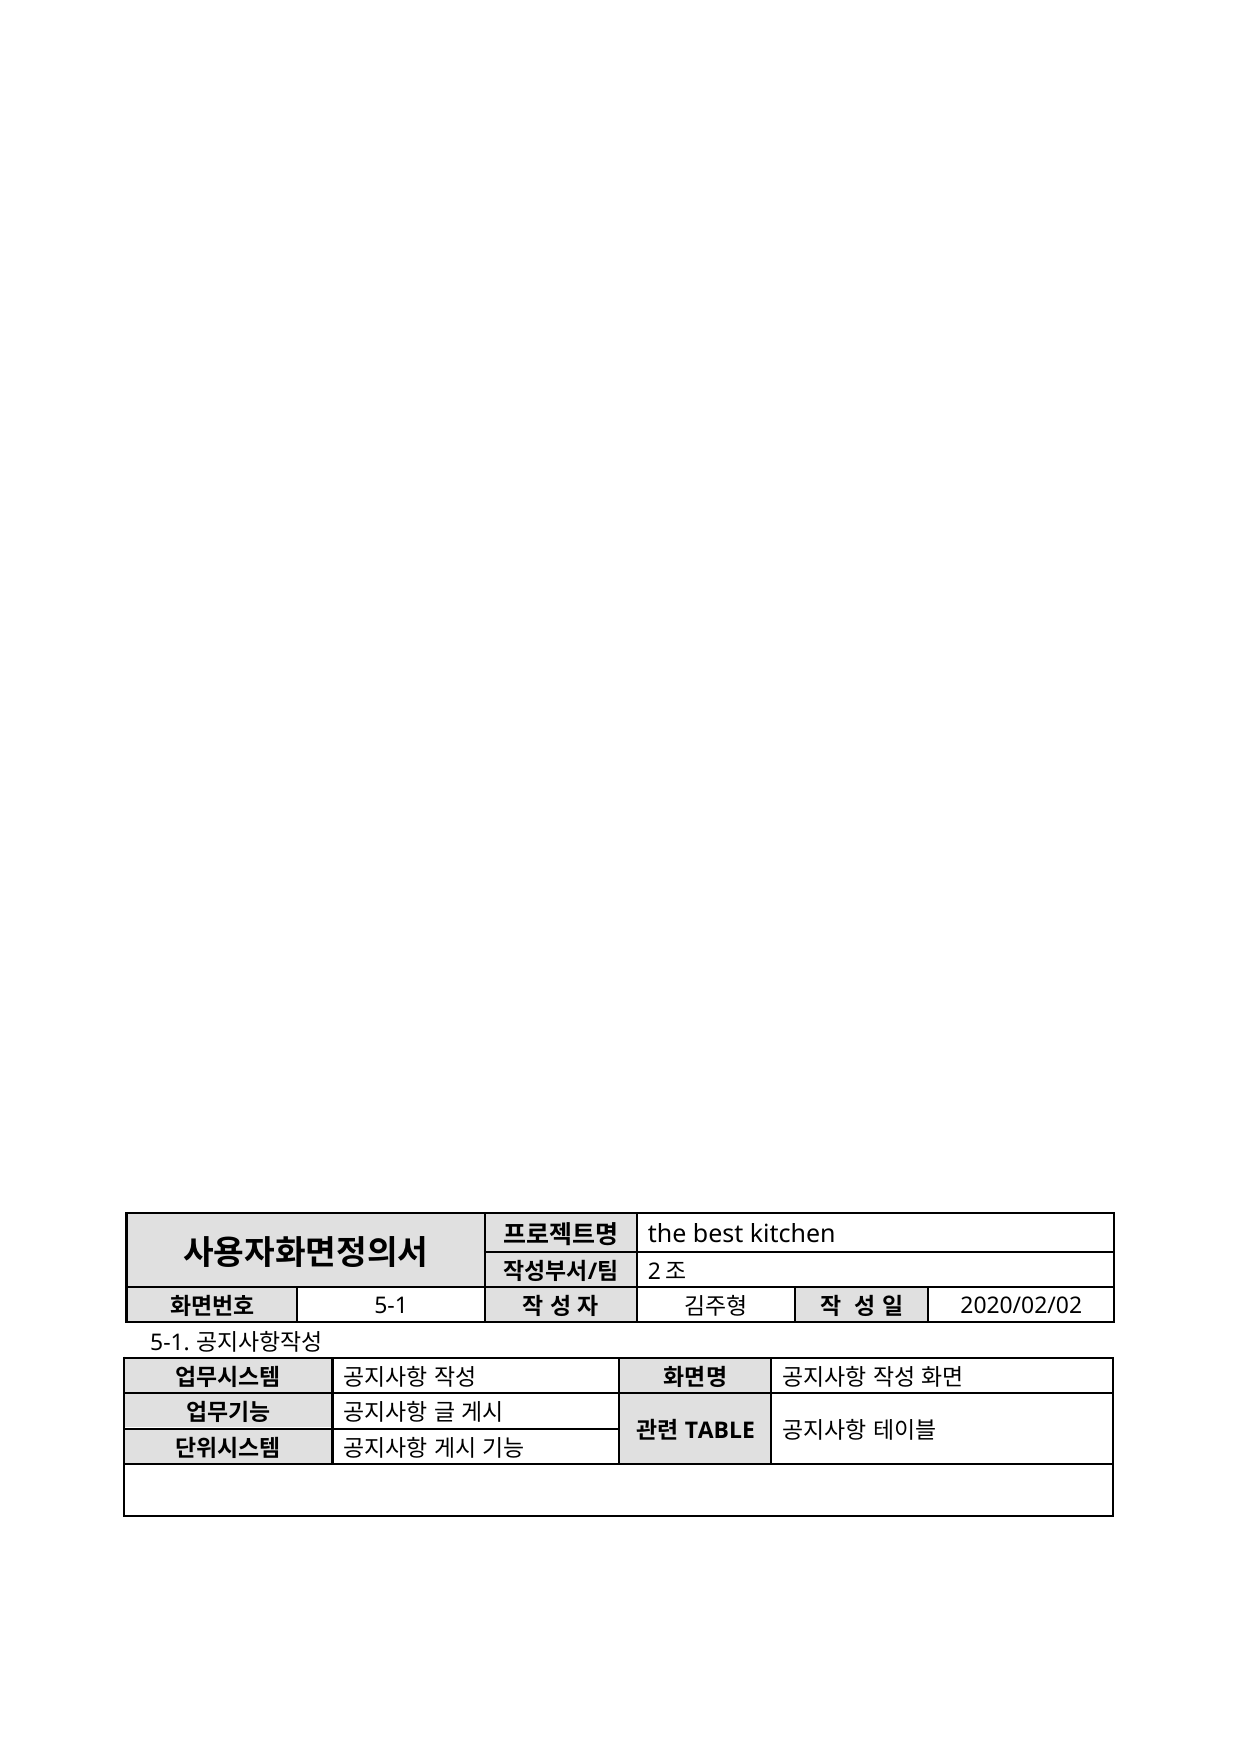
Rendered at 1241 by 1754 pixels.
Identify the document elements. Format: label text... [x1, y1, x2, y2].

table_cell 2조 [638, 1253, 1113, 1286]
table_header 사용자화면정의서 [128, 1214, 484, 1286]
table_cell 공지사항 글 게시 [334, 1394, 618, 1427]
table_cell [125, 1465, 1112, 1515]
table_cell 5-1 [298, 1288, 484, 1321]
table_cell 작 성 자 [486, 1288, 636, 1321]
table_header the best kitchen [638, 1214, 1113, 1251]
table_cell 공지사항 테이블 [772, 1394, 1112, 1463]
table_header 공지사항 작성 [334, 1359, 618, 1392]
table_cell 관련 TABLE [620, 1394, 770, 1463]
table_cell 화면번호 [128, 1288, 296, 1321]
table_cell 작성부서/팀 [486, 1253, 636, 1286]
table_header 공지사항 작성 화면 [772, 1359, 1112, 1392]
table_header 업무시스템 [125, 1359, 331, 1392]
table_cell 단위시스템 [125, 1430, 331, 1463]
table_header 프로젝트명 [486, 1214, 636, 1251]
subtitle 5-1. 공지사항작성 [150, 1323, 1090, 1357]
table_cell 업무기능 [125, 1394, 331, 1427]
table_cell 2020/02/02 [929, 1288, 1113, 1321]
table_cell 김주형 [638, 1288, 794, 1321]
table_cell 작 성 일 [796, 1288, 927, 1321]
table_cell 공지사항 게시 기능 [334, 1430, 618, 1463]
table_header 화면명 [620, 1359, 770, 1392]
